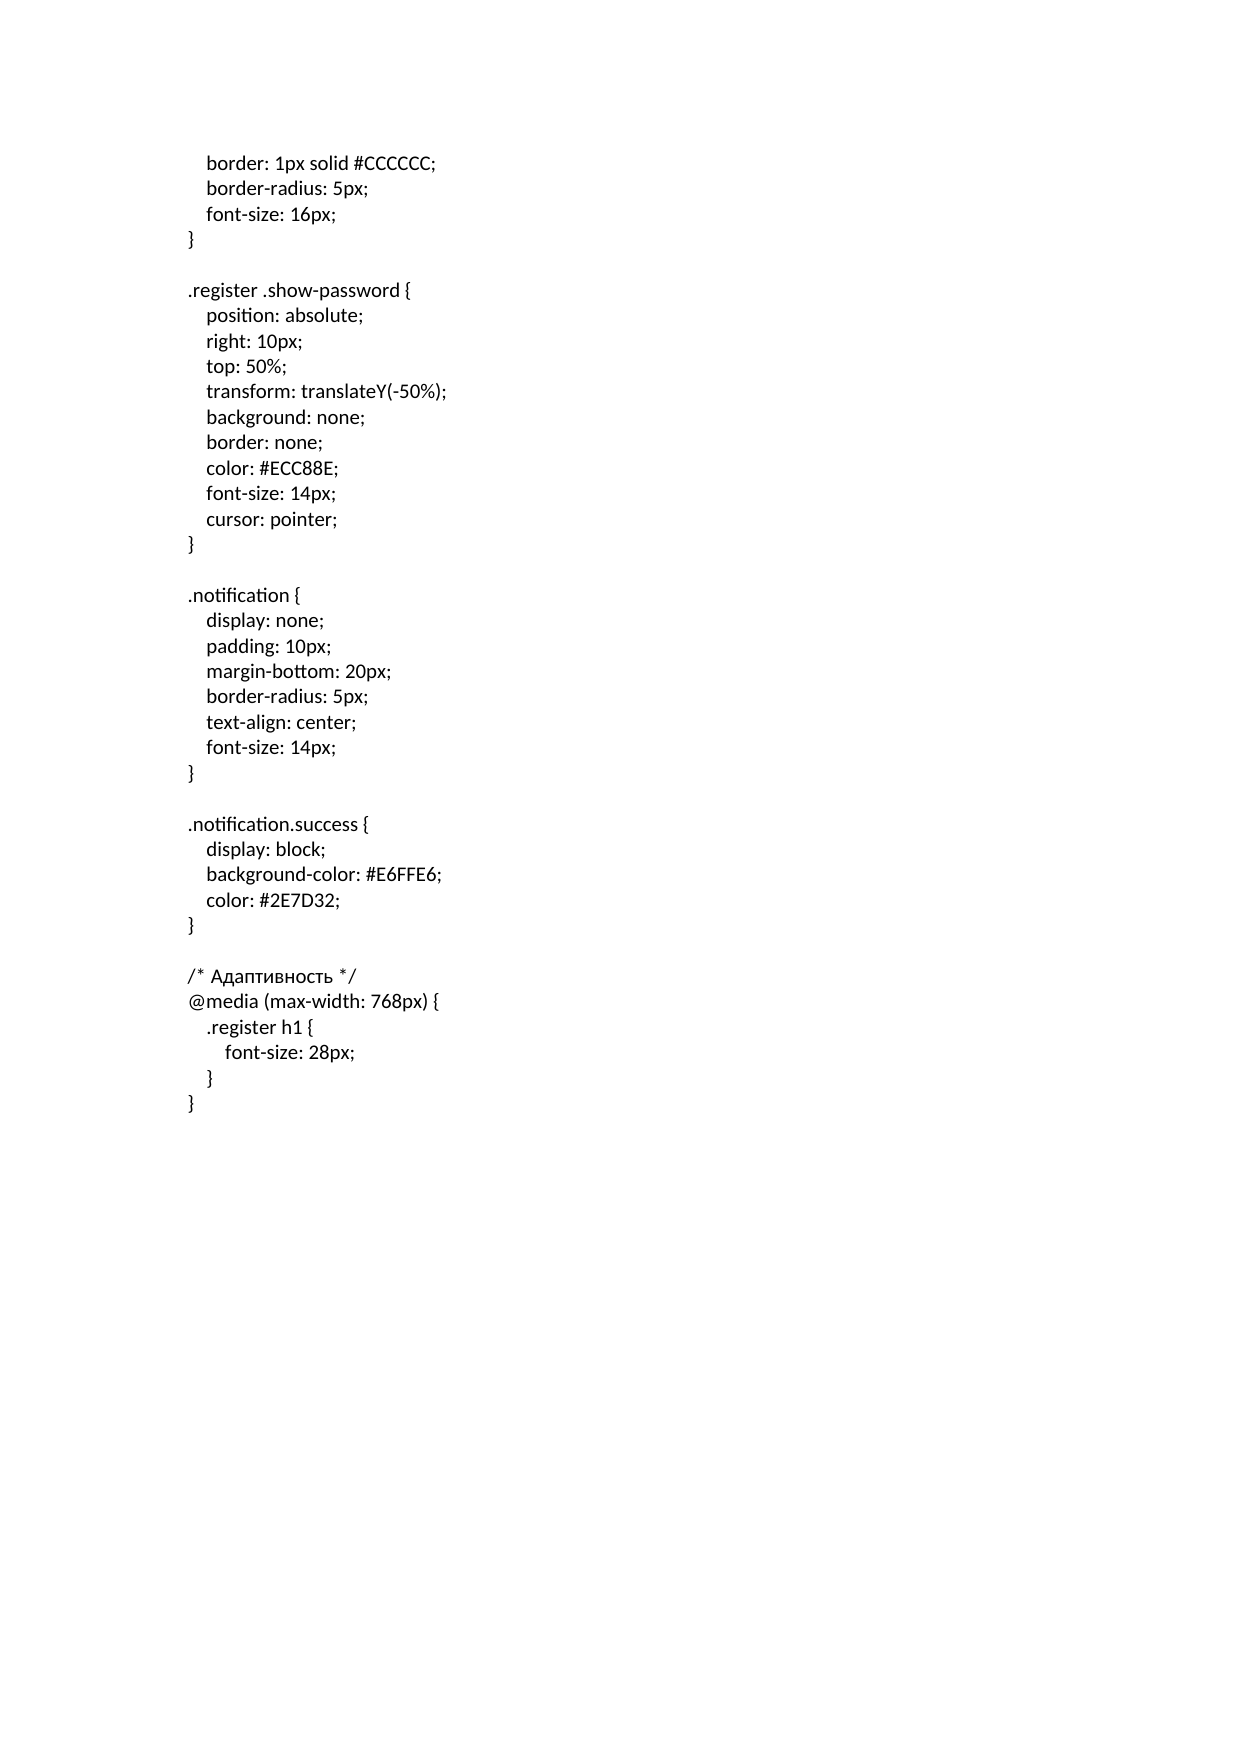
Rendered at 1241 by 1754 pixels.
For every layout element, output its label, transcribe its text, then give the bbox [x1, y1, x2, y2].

text .notification { [187, 582, 1053, 607]
text background-color: #E6FFE6; [187, 862, 1053, 887]
text /* Адаптивность */ [187, 963, 1053, 989]
text text-align: center; [187, 709, 1053, 734]
text .register h1 { [187, 1014, 1053, 1039]
text } [187, 226, 1053, 252]
text font-size: 14px; [187, 480, 1053, 506]
text .register .show-password { [187, 277, 1053, 302]
text font-size: 16px; [187, 201, 1053, 226]
text border: 1px solid #CCCCCC; [187, 150, 1053, 175]
text border: none; [187, 429, 1053, 455]
text position: absolute; [187, 302, 1053, 328]
text .notification.success { [187, 811, 1053, 836]
text border-radius: 5px; [187, 684, 1053, 709]
text } [187, 1090, 1053, 1116]
text background: none; [187, 404, 1053, 429]
text cursor: pointer; [187, 506, 1053, 531]
text color: #ECC88E; [187, 455, 1053, 480]
text } [187, 912, 1053, 938]
text right: 10px; [187, 328, 1053, 353]
text transform: translateY(-50%); [187, 379, 1053, 404]
text margin-bottom: 20px; [187, 658, 1053, 684]
text } [187, 760, 1053, 785]
text } [187, 1065, 1053, 1090]
text display: block; [187, 836, 1053, 862]
text } [187, 531, 1053, 557]
text font-size: 28px; [187, 1039, 1053, 1065]
text @media (max-width: 768px) { [187, 989, 1053, 1014]
text font-size: 14px; [187, 734, 1053, 760]
text border-radius: 5px; [187, 175, 1053, 201]
text padding: 10px; [187, 633, 1053, 658]
text display: none; [187, 607, 1053, 633]
text top: 50%; [187, 353, 1053, 379]
text color: #2E7D32; [187, 887, 1053, 912]
